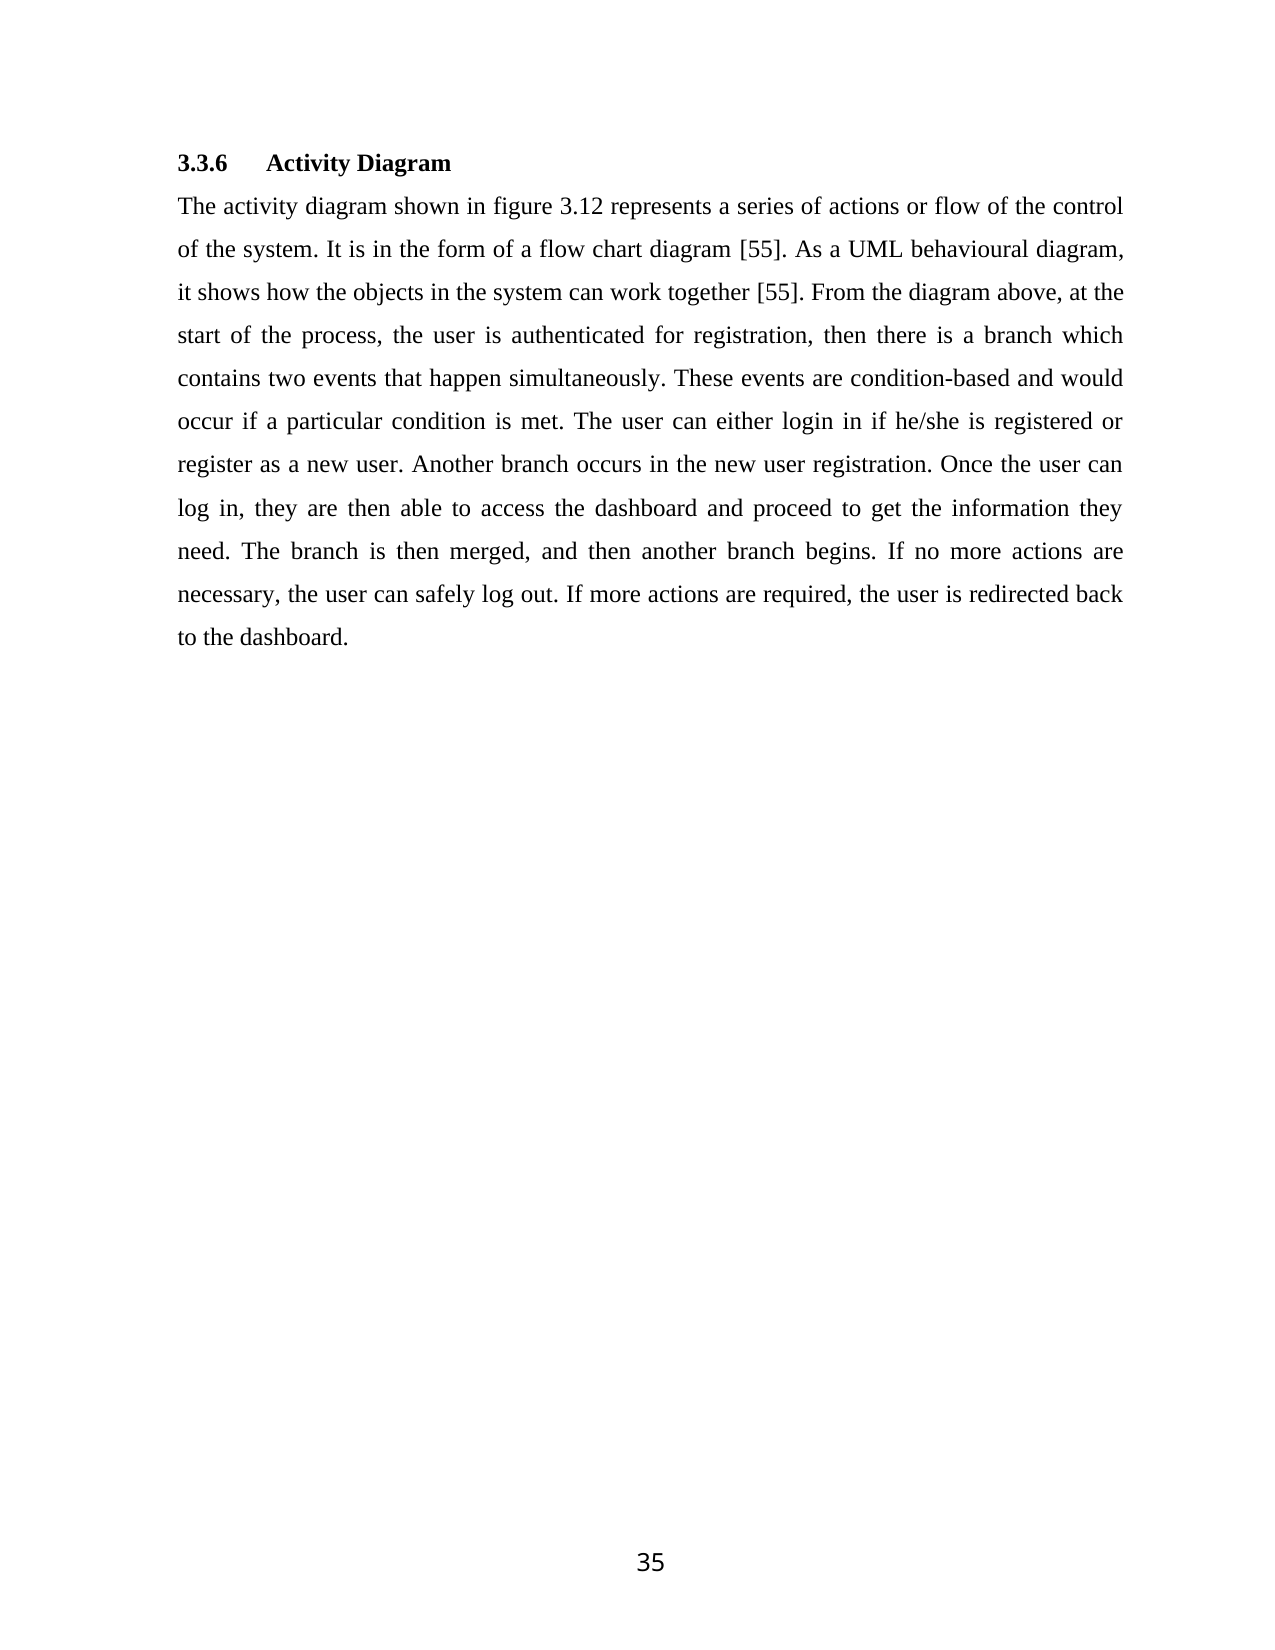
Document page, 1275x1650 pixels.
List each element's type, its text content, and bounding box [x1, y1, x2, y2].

text The activity diagram shown in figure 3.12 represents a series of actions or flow of the control of the system. It is in the form of a flow chart diagram [55]. As a UML behavioural diagram, it shows how the objects in the system can work together [55]. From the diagram above, at the start of the process, the user is authenticated for registration, then there is a branch which contains two events that happen simultaneously. These events are condition-based and would occur if a particular condition is met. The user can either login in if he/she is registered or register as a new user. Another branch occurs in the new user registration. Once the user can log in, they are then able to access the dashboard and proceed to get the information they need. The branch is then merged, and then another branch begins. If no more actions are necessary, the user can safely log out. If more actions are required, the user is redirected back to the dashboard. [177, 191, 1124, 651]
subtitle 3.3.6 Activity Diagram [177, 148, 1124, 176]
